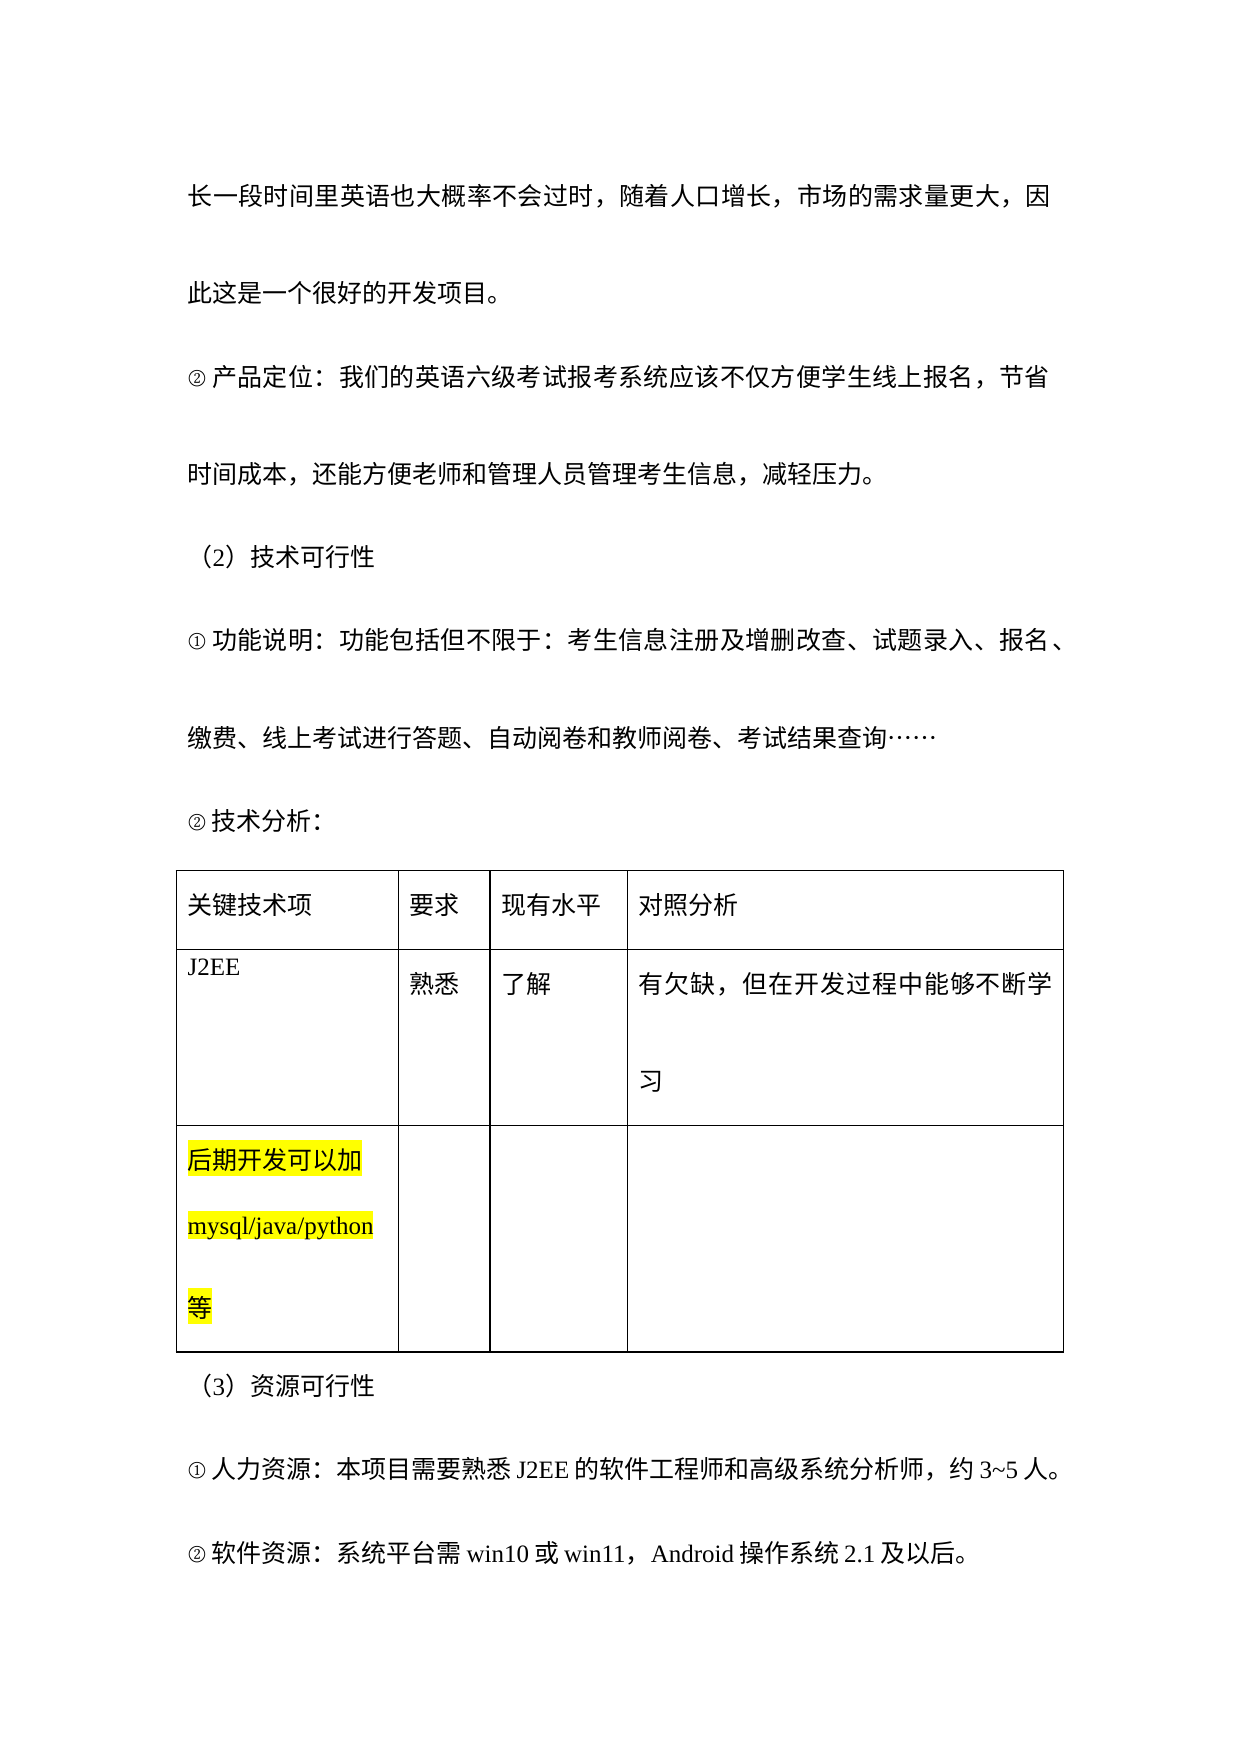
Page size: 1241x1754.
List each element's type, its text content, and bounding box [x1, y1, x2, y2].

text ①市场前景：英语作为现全球通用语言，掌握了它有益无害。如今大多数高校更是将英语四六级作为毕业或升学的要求。考试报考的需求量巨大，而且在很长一段时间里英语也大概率不会过时，随着人口增长，市场的需求量更大，因此这是一个很好的开发项目。 [187, 162, 1053, 324]
table_header 对照分析 [628, 871, 1063, 949]
table_header 要求 [399, 871, 489, 949]
table_cell [399, 1126, 489, 1351]
table_cell [628, 1126, 1063, 1351]
list 技术可行性 [187, 523, 1053, 588]
table_cell [491, 1126, 627, 1351]
table_header 关键技术项 [177, 871, 398, 949]
text ①功能说明：功能包括但不限于：考生信息注册及增删改查、试题录入、报名、缴费、线上考试进行答题、自动阅卷和教师阅卷、考试结果查询…… [187, 606, 1053, 769]
table_cell J2EE [177, 950, 398, 1125]
text ①人力资源：本项目需要熟悉J2EE的软件工程师和高级系统分析师，约3~5人。 [187, 1436, 1053, 1501]
table_header 现有水平 [491, 871, 627, 949]
text ②技术分析： [187, 787, 1053, 852]
table_cell 了解 [491, 950, 627, 1125]
table_cell 后期开发可以加 mysql/java/python等 [177, 1126, 398, 1351]
text ②产品定位：我们的英语六级考试报考系统应该不仅方便学生线上报名，节省时间成本，还能方便老师和管理人员管理考生信息，减轻压力。 [187, 343, 1053, 505]
table_cell 熟悉 [399, 950, 489, 1125]
list 资源可行性 [187, 1353, 1053, 1417]
table_cell 有欠缺，但在开发过程中能够不断学习 [628, 950, 1063, 1125]
text ②软件资源：系统平台需win10或win11，Android操作系统2.1及以后。 [187, 1519, 1053, 1584]
